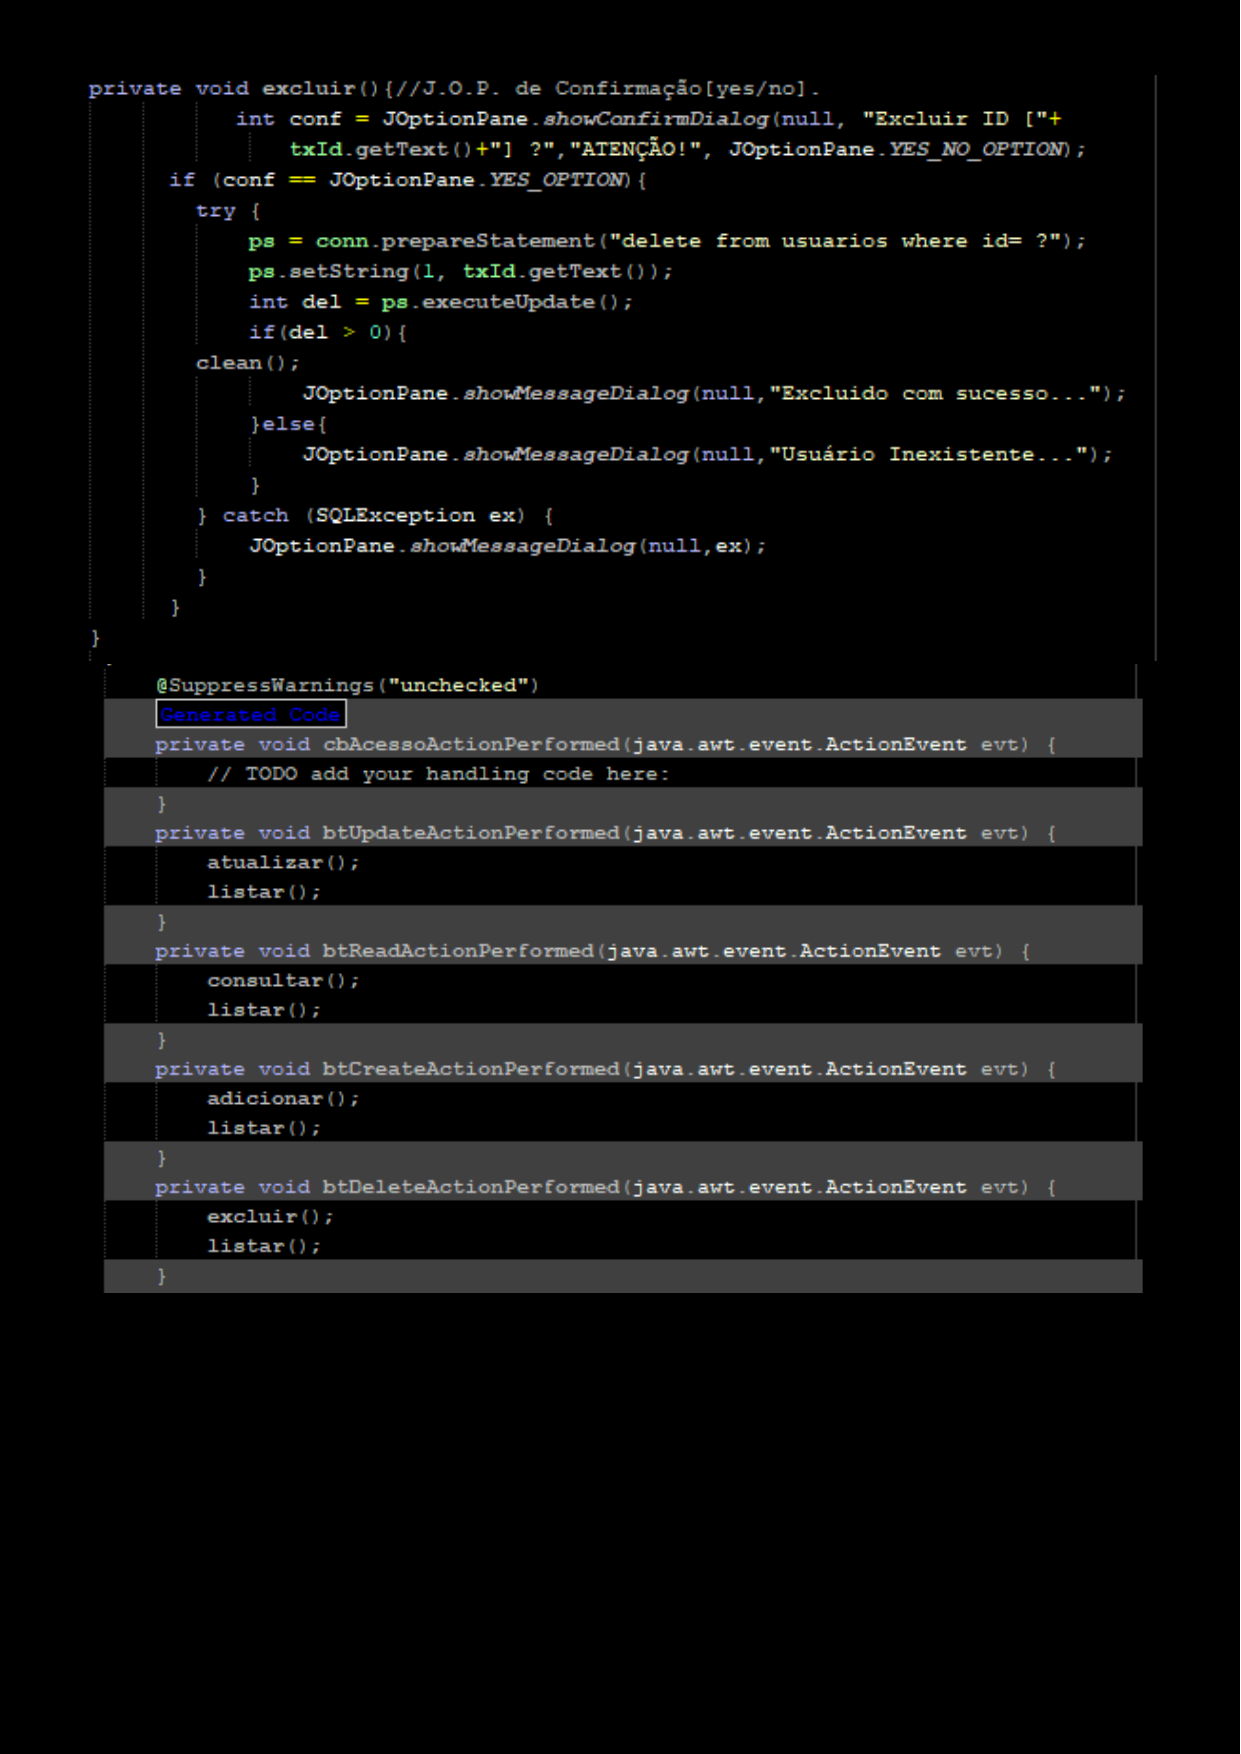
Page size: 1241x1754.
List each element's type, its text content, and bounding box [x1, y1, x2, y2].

picture [80, 75, 1160, 661]
picture [97, 664, 1143, 1293]
